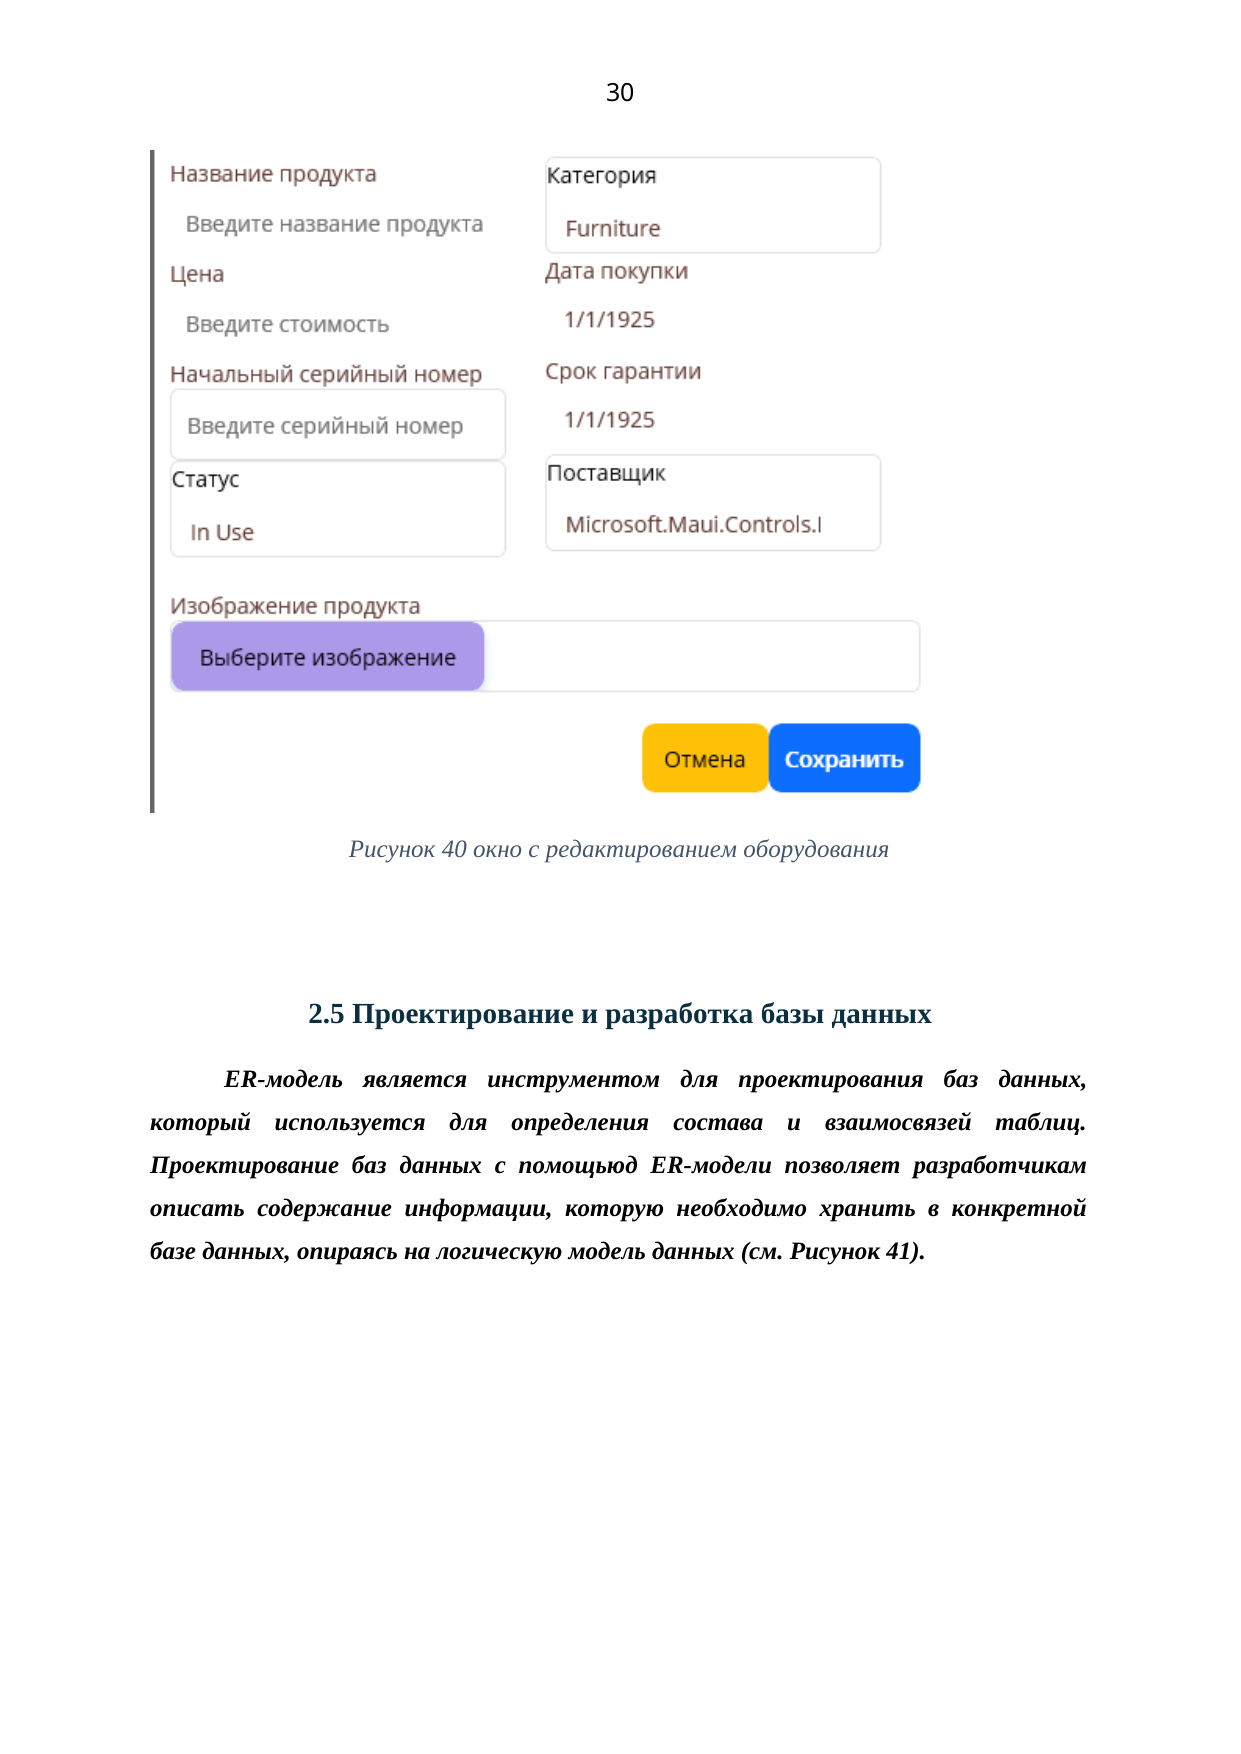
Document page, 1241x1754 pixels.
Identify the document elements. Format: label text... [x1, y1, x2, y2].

text 2.5 Проектирование и разработка базы данных [150, 996, 1090, 1029]
picture [150, 150, 927, 813]
text Рисунок 40 окно с редактированием оборудования [150, 834, 1090, 863]
text ER-модель является инструментом для проектирования баз данных, который используется для определения состава и взаимосвязей таблиц. Проектирование баз данных с помощьюд ER-модели позволяет разработчикам описать содержание информации, которую необходимо хранить в конкретной базе данных, опираясь на логическую модель данных (см. Рисунок 41). [150, 1064, 1090, 1265]
